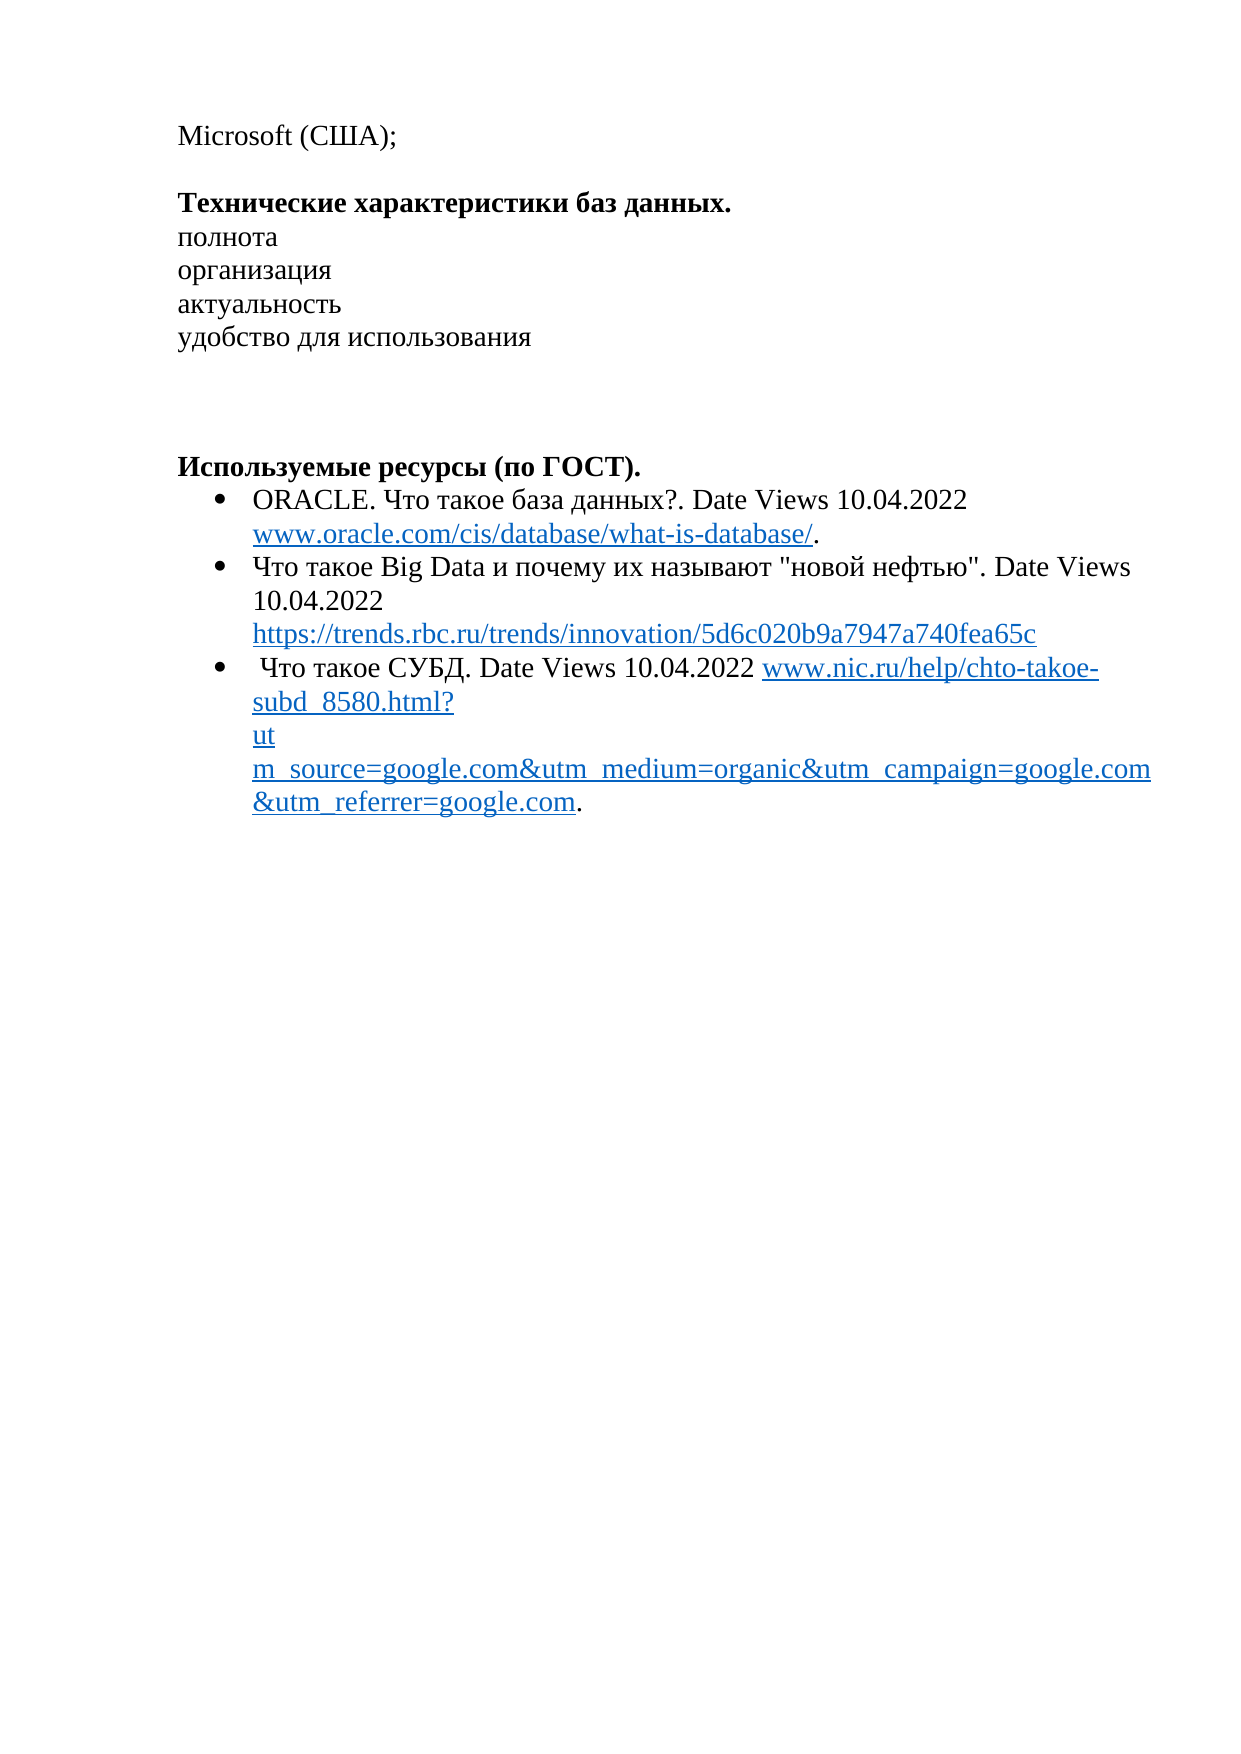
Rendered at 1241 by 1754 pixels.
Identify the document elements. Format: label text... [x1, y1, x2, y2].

list ORACLE. Что такое база данных?. Date Views 10.04.2022 www.oracle.com/cis/database/what-is-database/. [215, 482, 1152, 549]
text Технические характеристики баз данных. [177, 185, 1152, 219]
text Используемые ресурсы (по ГОСТ). [177, 449, 1152, 482]
list Что такое Big Data и почему их называют "новой нефтью". Date Views 10.04.2022 https://trends.rbc.ru/trends/innovation/5d6c020b9a7947a740fea65c [215, 549, 1152, 650]
text актуальность [177, 286, 1152, 319]
text организация [177, 252, 1152, 286]
text удобство для использования [177, 319, 1152, 353]
text полнота [177, 219, 1152, 252]
text Microsoft (США); [177, 118, 1152, 152]
list Что такое СУБД. Date Views 10.04.2022 www.nic.ru/help/chto-takoe-subd_8580.html?utm_source=google.com&utm_medium=organic&utm_campaign=google.com&utm_referrer=google.com. [215, 650, 1152, 818]
